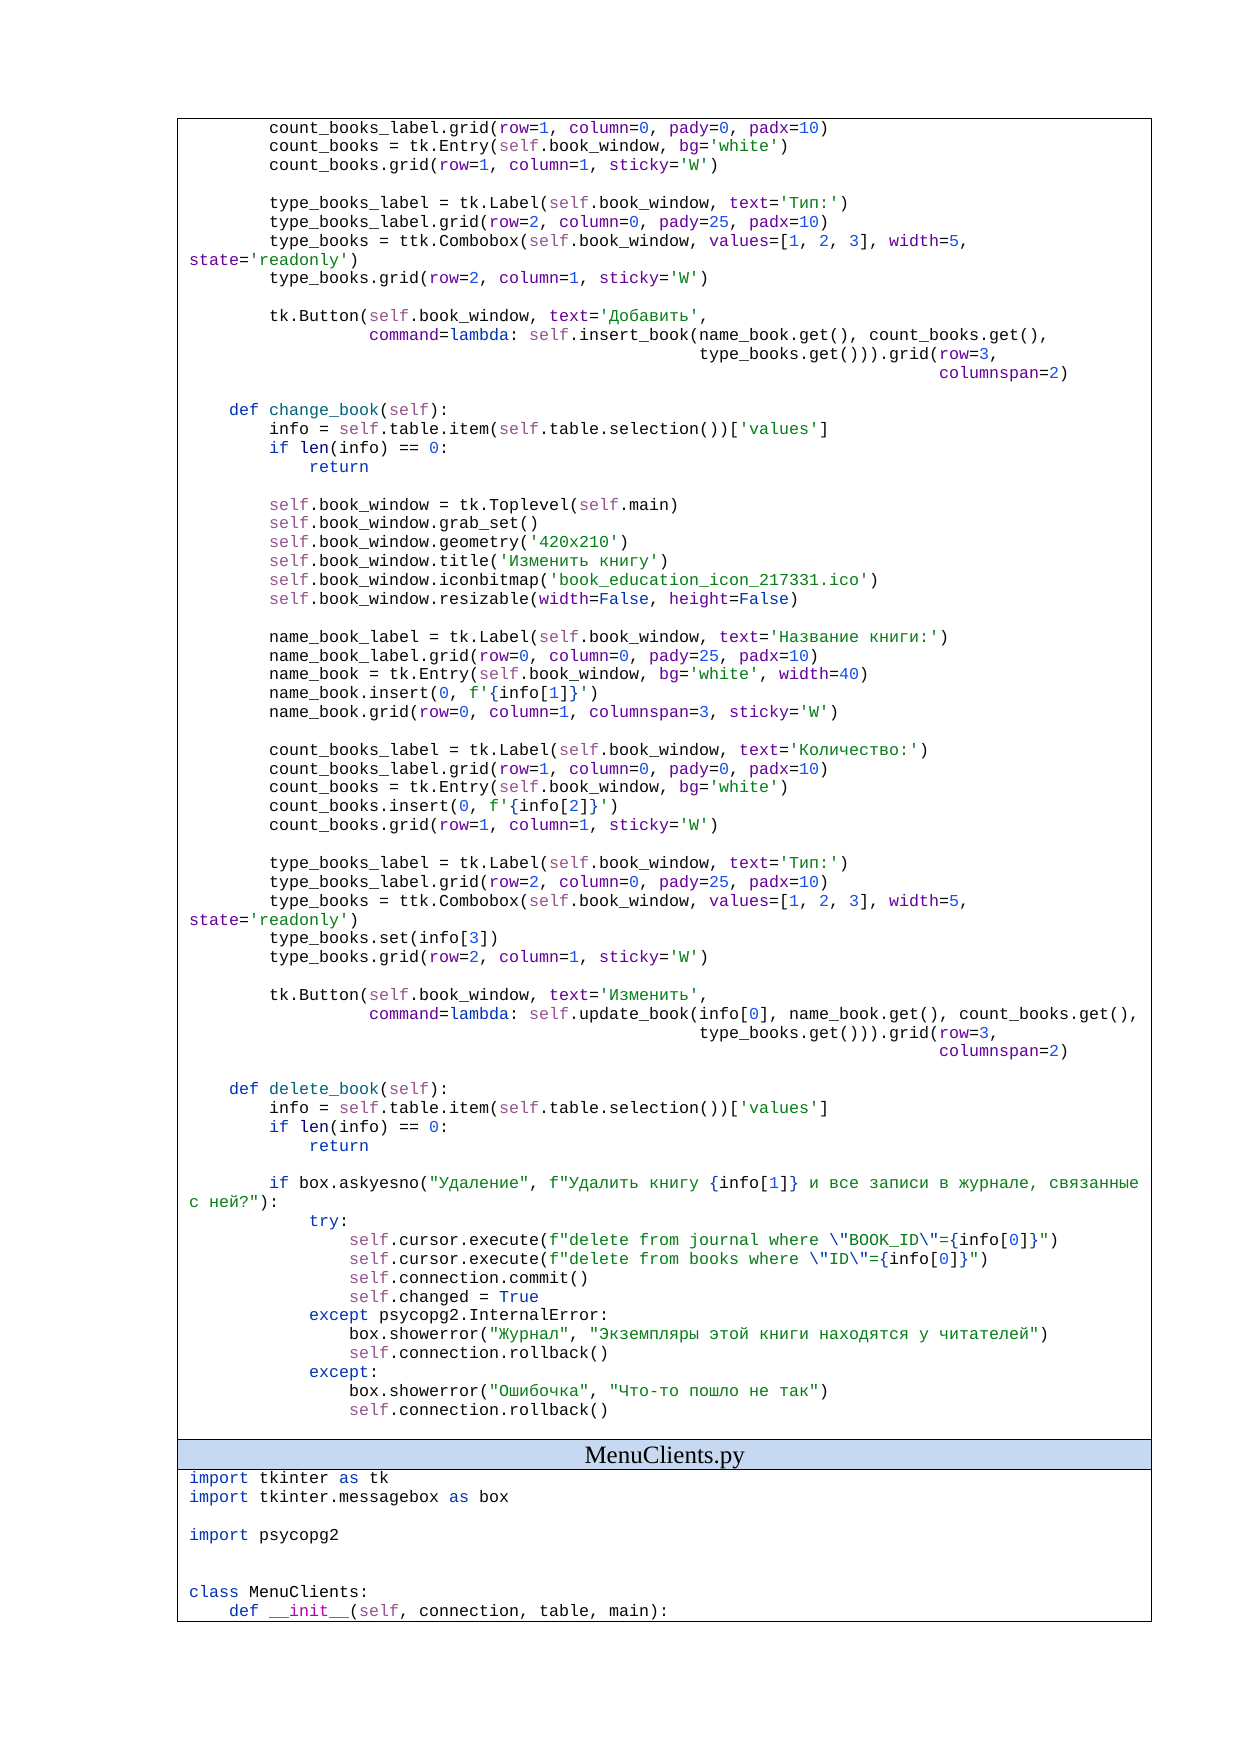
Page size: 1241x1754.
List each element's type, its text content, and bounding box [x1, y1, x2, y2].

table_cell MenuClients.py [178, 1440, 1151, 1469]
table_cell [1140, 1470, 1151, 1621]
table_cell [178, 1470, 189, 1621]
